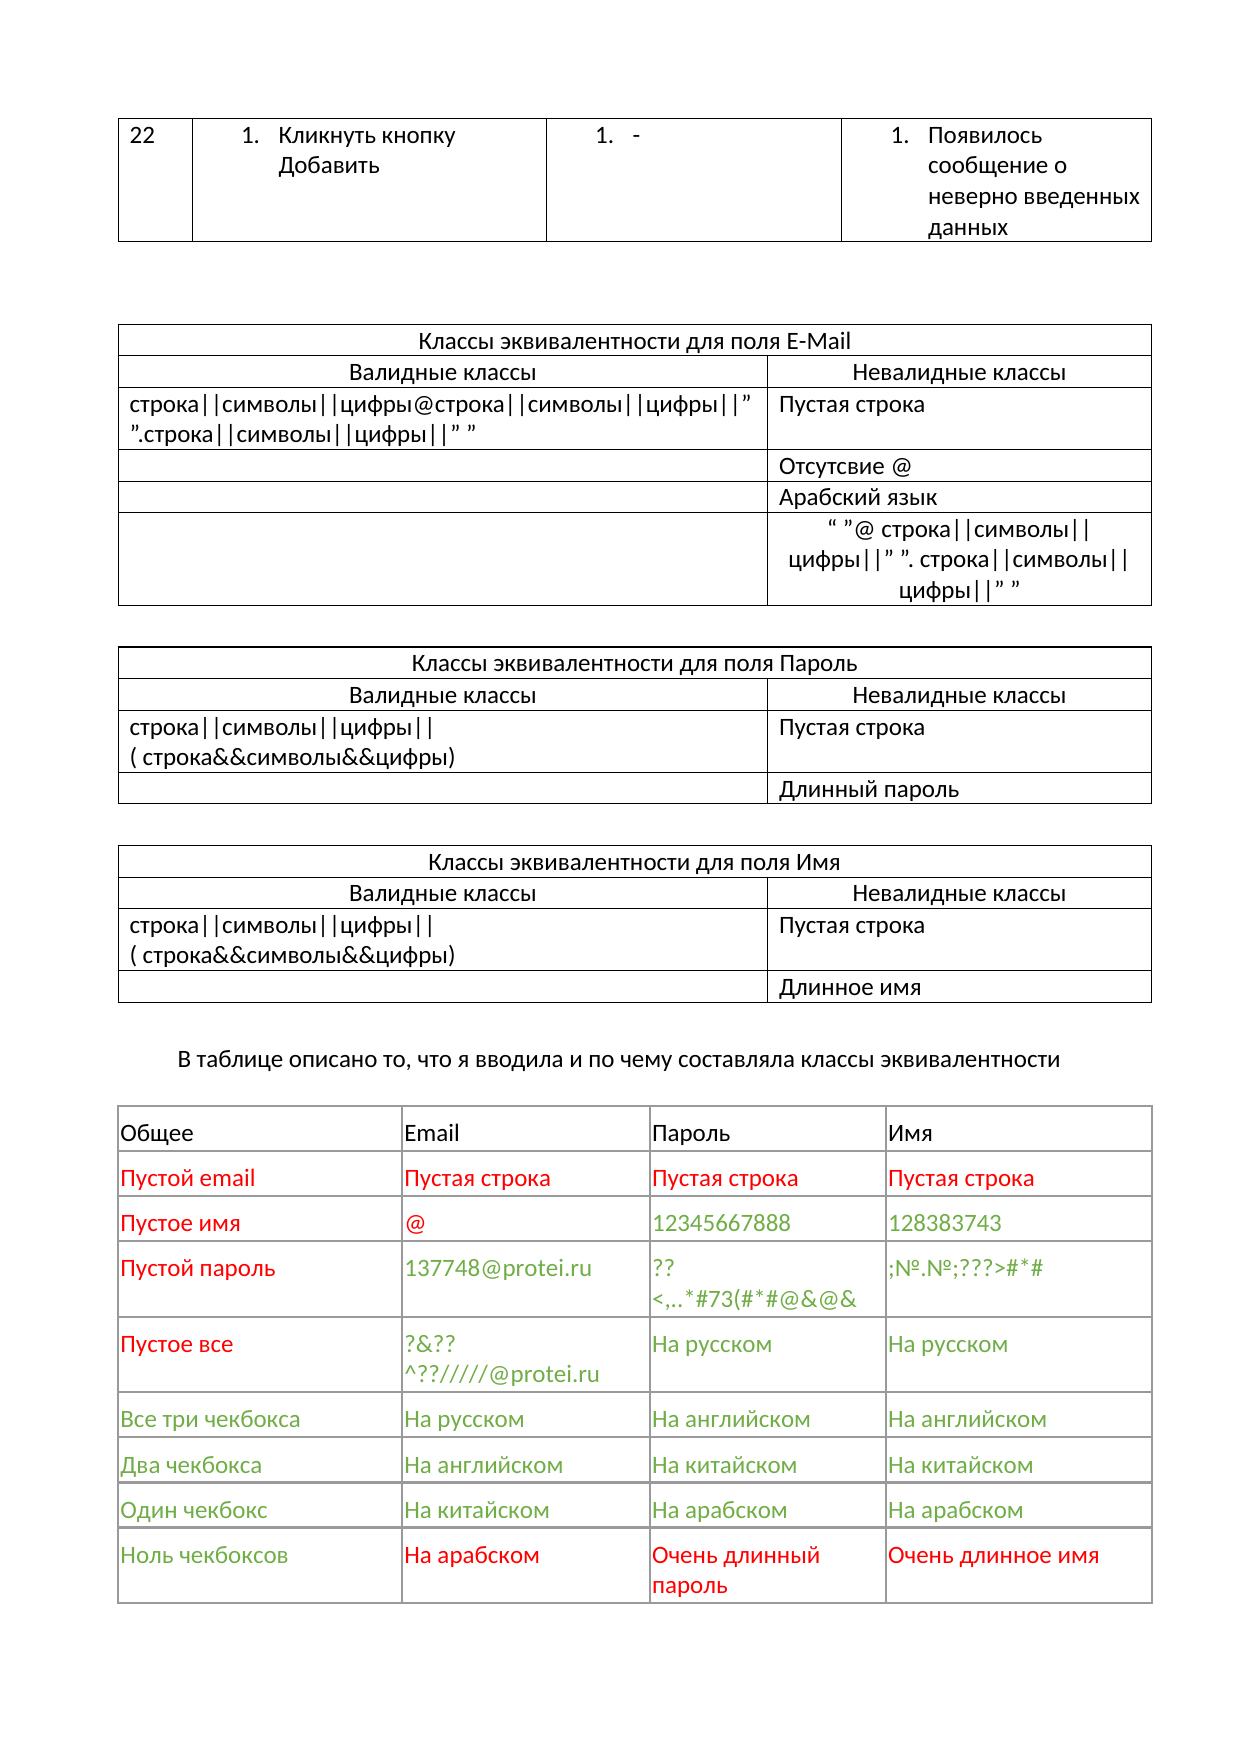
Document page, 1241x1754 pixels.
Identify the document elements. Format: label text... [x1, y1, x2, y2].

table_header Email [403, 1107, 649, 1150]
table_cell Один чекбокс [119, 1484, 401, 1526]
table_cell Два чекбокса [119, 1438, 401, 1481]
table_cell Пустой пароль [119, 1242, 401, 1316]
table_cell Тестовые данные: - [547, 119, 841, 241]
table_cell ??<,..*#73(#*#@&@& [651, 1242, 885, 1316]
table_cell На английском [403, 1438, 649, 1481]
text В таблице описано то, что я вводила и по чему составляла классы эквивалентности [177, 1043, 1152, 1074]
table_cell 137748@protei.ru [403, 1242, 649, 1316]
table_header Классы эквивалентности для поля E-Mail [119, 325, 1151, 355]
table_cell “ ”@ строка||символы||цифры||” ”. строка||символы||цифры||” ” [768, 513, 1151, 605]
table_cell Невалидные классы [768, 878, 1151, 908]
table_cell На русском [403, 1393, 649, 1436]
table_header Классы эквивалентности для поля Пароль [119, 648, 1151, 678]
table_cell Валидные классы [119, 878, 767, 908]
table_cell 128383743 [887, 1197, 1151, 1240]
table_cell На китайском [651, 1438, 885, 1481]
table_cell Пустое все [119, 1318, 401, 1391]
table_cell строка||символы||цифры||( строка&&символы&&цифры) [119, 711, 767, 772]
table_cell [119, 513, 767, 605]
table_cell Очень длинное имя [887, 1529, 1151, 1602]
table_cell Очень длинный пароль [651, 1529, 885, 1602]
table_cell Пустая строка [403, 1152, 649, 1195]
table_cell строка||символы||цифры@строка||символы||цифры||” ”.строка||символы||цифры||” ” [119, 388, 767, 449]
table_cell @ [403, 1197, 649, 1240]
table_cell Арабский язык [768, 482, 1151, 512]
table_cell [842, 119, 1151, 241]
table_cell ?&??^??/////@protei.ru [403, 1318, 649, 1391]
table_cell Невалидные классы [768, 356, 1151, 387]
table_cell Валидные классы [119, 356, 767, 387]
table_cell На арабском [887, 1484, 1151, 1526]
table_cell На арабском [651, 1484, 885, 1526]
table_cell На арабском [403, 1529, 649, 1602]
table_cell [119, 773, 767, 803]
table_cell На русском [887, 1318, 1151, 1391]
table_cell На английском [651, 1393, 885, 1436]
table_cell Пустая строка [887, 1152, 1151, 1195]
table_cell ;№.№;???>#*# [887, 1242, 1151, 1316]
table_header Общее [119, 1107, 401, 1150]
table_cell строка||символы||цифры||( строка&&символы&&цифры) [119, 909, 767, 970]
table_cell Длинное имя [768, 971, 1151, 1002]
table_cell ID: 22 [119, 119, 192, 241]
table_cell Пустая строка [651, 1152, 885, 1195]
table_header Имя [887, 1107, 1151, 1150]
table_header Классы эквивалентности для поля Имя [119, 846, 1151, 877]
table_cell Пустое имя [119, 1197, 401, 1240]
table_cell На русском [651, 1318, 885, 1391]
table_cell Ноль чекбоксов [119, 1529, 401, 1602]
table_cell Пустая строка [768, 711, 1151, 772]
table_header Пароль [651, 1107, 885, 1150]
table_cell Отсутсвие @ [768, 450, 1151, 481]
table_cell Пустой email [119, 1152, 401, 1195]
table_cell На английском [887, 1393, 1151, 1436]
table_cell Все три чекбокса [119, 1393, 401, 1436]
table_cell На китайском [403, 1484, 649, 1526]
table_cell На китайском [887, 1438, 1151, 1481]
table_cell [119, 482, 767, 512]
table_cell Пустая строка [768, 388, 1151, 449]
table_cell Длинный пароль [768, 773, 1151, 803]
table_cell [119, 971, 767, 1002]
table_cell Пустая строка [768, 909, 1151, 970]
table_cell [119, 450, 767, 481]
table_cell Валидные классы [119, 679, 767, 709]
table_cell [193, 119, 546, 241]
table_cell 12345667888 [651, 1197, 885, 1240]
table_cell Невалидные классы [768, 679, 1151, 709]
